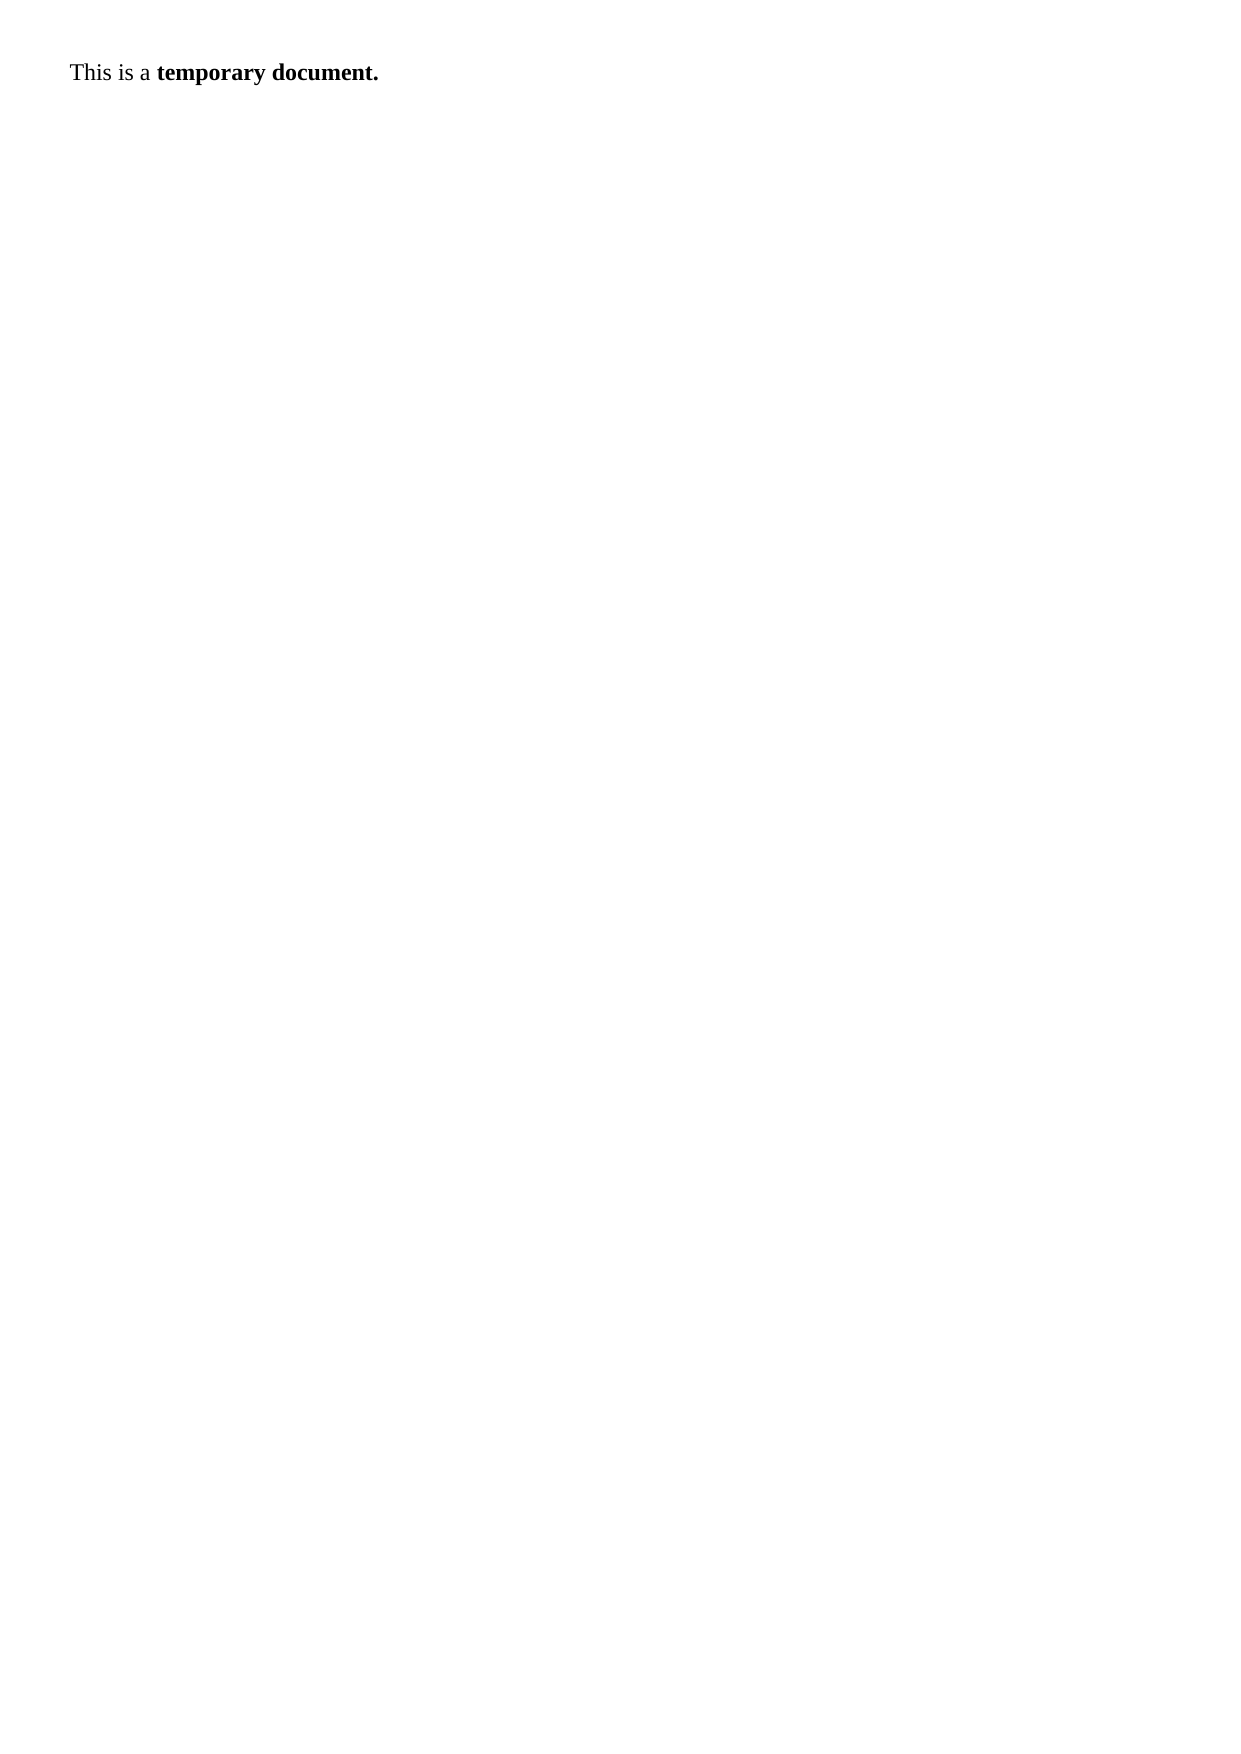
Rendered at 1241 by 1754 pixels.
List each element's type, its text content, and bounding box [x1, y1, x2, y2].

text This is a temporary document. [69, 60, 1090, 85]
